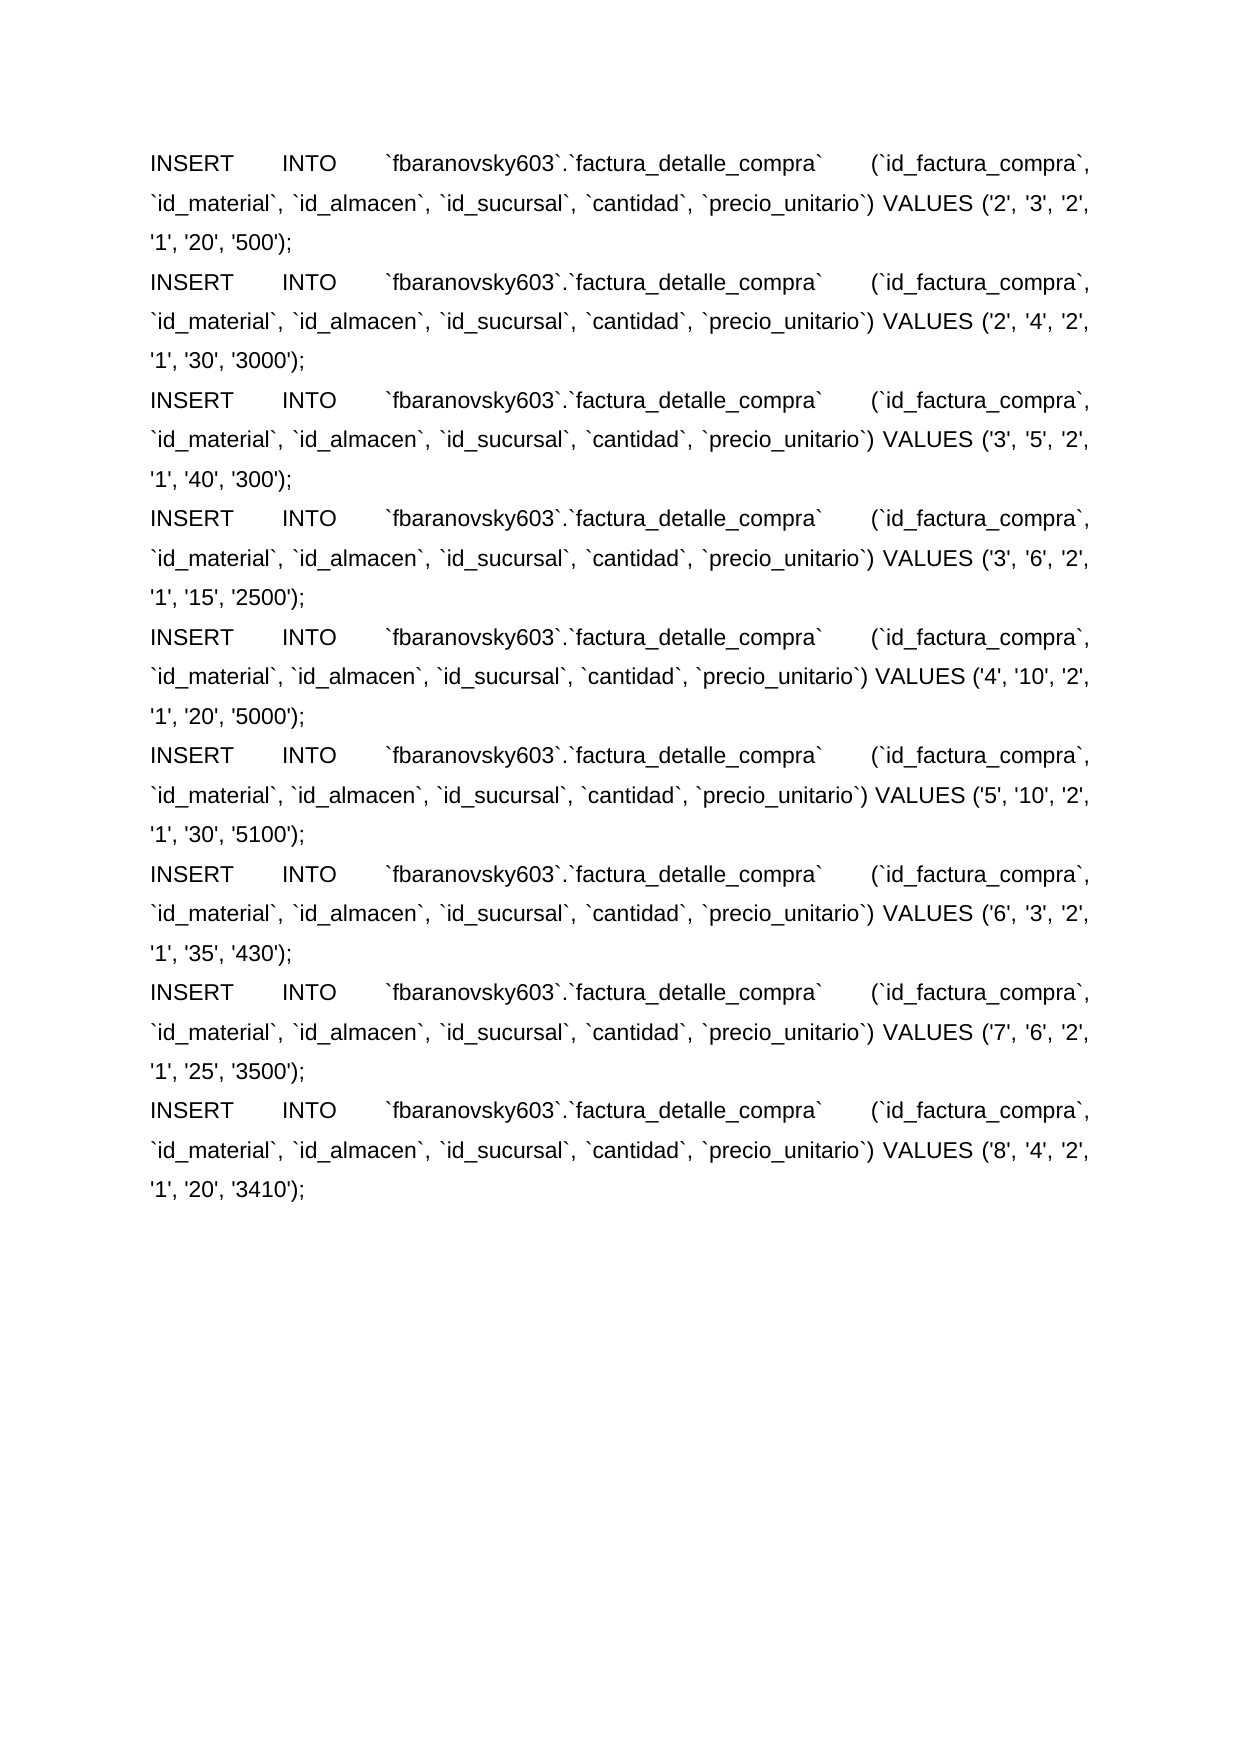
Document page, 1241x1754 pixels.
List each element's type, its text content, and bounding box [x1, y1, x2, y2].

text INSERT INTO `fbaranovsky603`.`factura_detalle_compra` (`id_factura_compra`, `id_material`, `id_almacen`, `id_sucursal`, `cantidad`, `precio_unitario`) VALUES ('4', '10', '2', '1', '20', '5000'); [150, 624, 1090, 729]
text INSERT INTO `fbaranovsky603`.`factura_detalle_compra` (`id_factura_compra`, `id_material`, `id_almacen`, `id_sucursal`, `cantidad`, `precio_unitario`) VALUES ('7', '6', '2', '1', '25', '3500'); [150, 979, 1090, 1084]
text INSERT INTO `fbaranovsky603`.`factura_detalle_compra` (`id_factura_compra`, `id_material`, `id_almacen`, `id_sucursal`, `cantidad`, `precio_unitario`) VALUES ('2', '4', '2', '1', '30', '3000'); [150, 268, 1090, 374]
text INSERT INTO `fbaranovsky603`.`factura_detalle_compra` (`id_factura_compra`, `id_material`, `id_almacen`, `id_sucursal`, `cantidad`, `precio_unitario`) VALUES ('3', '5', '2', '1', '40', '300'); [150, 387, 1090, 492]
text INSERT INTO `fbaranovsky603`.`factura_detalle_compra` (`id_factura_compra`, `id_material`, `id_almacen`, `id_sucursal`, `cantidad`, `precio_unitario`) VALUES ('2', '3', '2', '1', '20', '500'); [150, 150, 1090, 255]
text INSERT INTO `fbaranovsky603`.`factura_detalle_compra` (`id_factura_compra`, `id_material`, `id_almacen`, `id_sucursal`, `cantidad`, `precio_unitario`) VALUES ('5', '10', '2', '1', '30', '5100'); [150, 742, 1090, 847]
text INSERT INTO `fbaranovsky603`.`factura_detalle_compra` (`id_factura_compra`, `id_material`, `id_almacen`, `id_sucursal`, `cantidad`, `precio_unitario`) VALUES ('8', '4', '2', '1', '20', '3410'); [150, 1097, 1090, 1203]
text INSERT INTO `fbaranovsky603`.`factura_detalle_compra` (`id_factura_compra`, `id_material`, `id_almacen`, `id_sucursal`, `cantidad`, `precio_unitario`) VALUES ('3', '6', '2', '1', '15', '2500'); [150, 505, 1090, 611]
text INSERT INTO `fbaranovsky603`.`factura_detalle_compra` (`id_factura_compra`, `id_material`, `id_almacen`, `id_sucursal`, `cantidad`, `precio_unitario`) VALUES ('6', '3', '2', '1', '35', '430'); [150, 861, 1090, 966]
